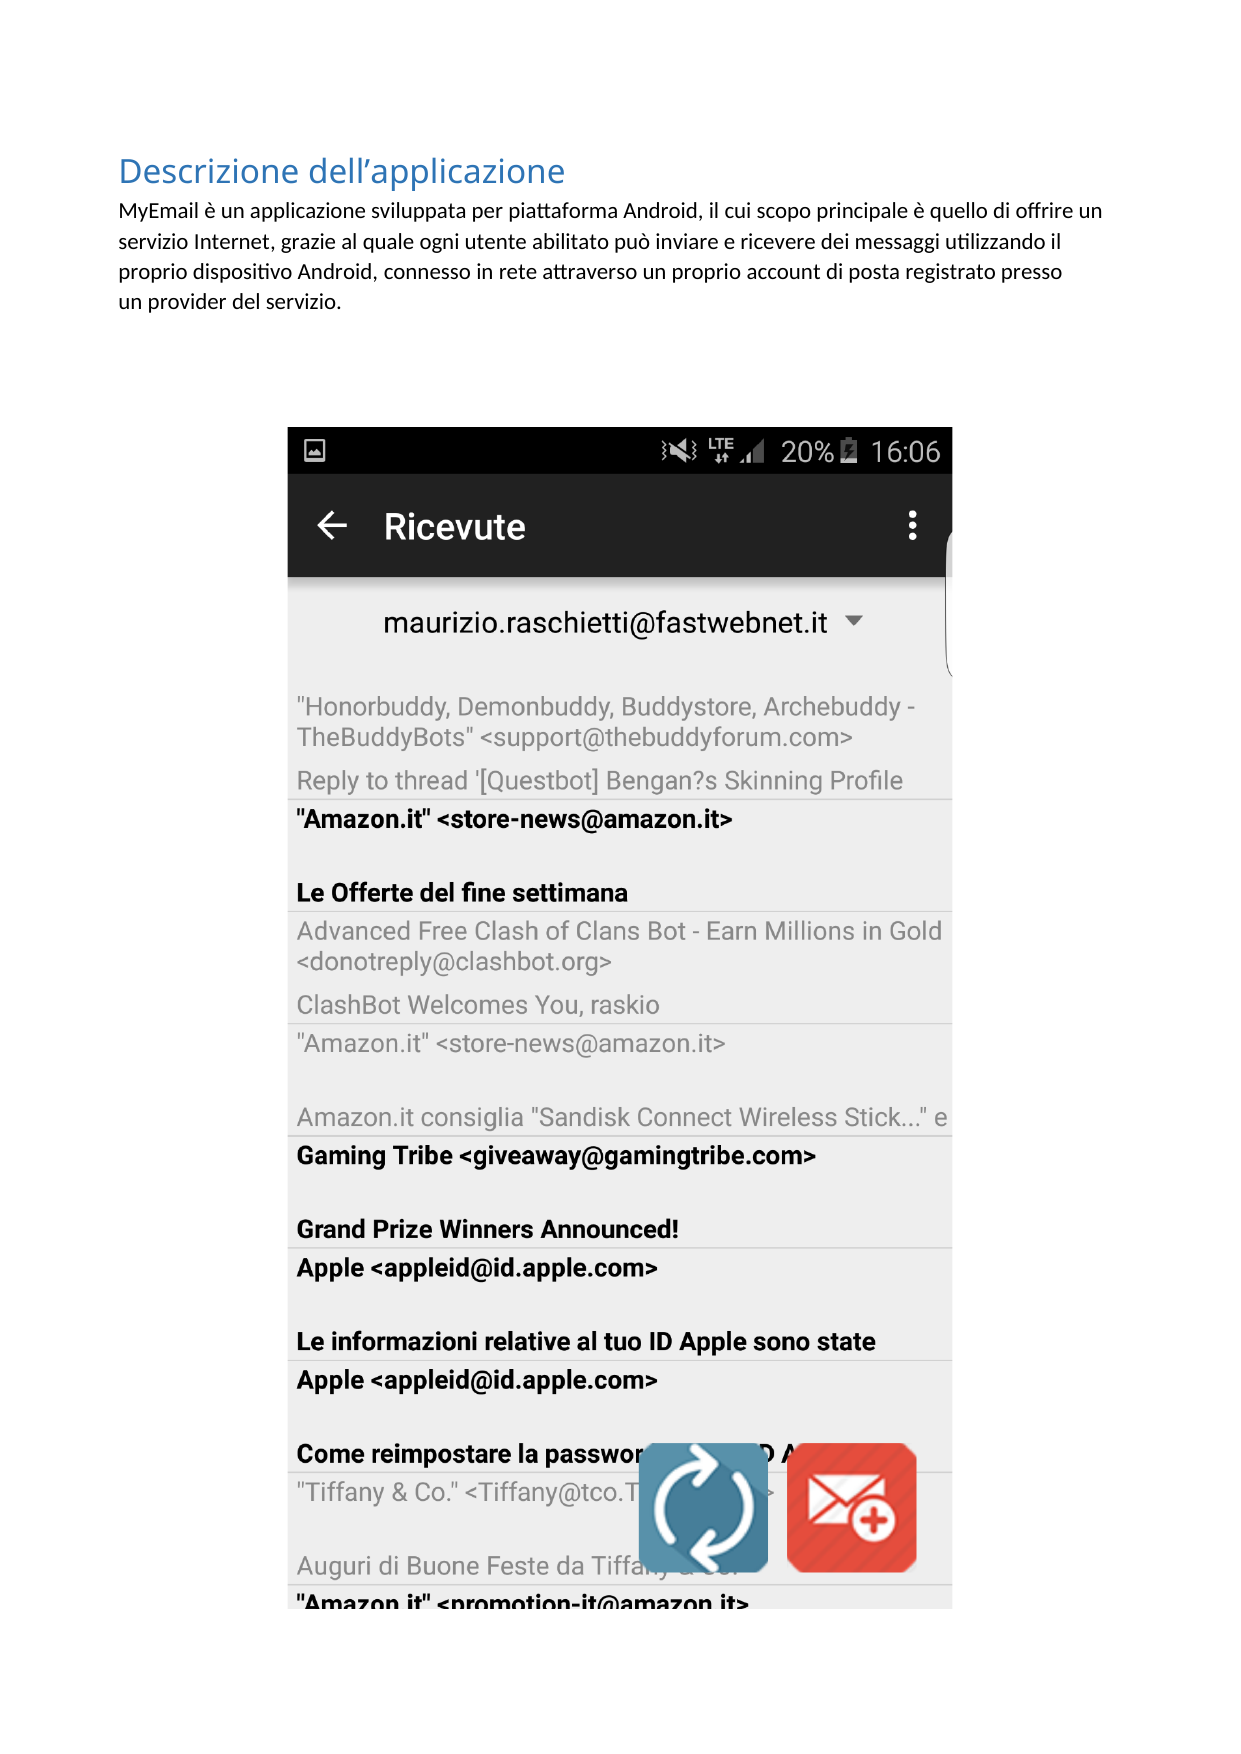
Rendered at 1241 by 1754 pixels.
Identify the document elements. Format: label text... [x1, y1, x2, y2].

subtitle Descrizione dell’applicazione [118, 148, 1122, 193]
picture [287, 427, 953, 1609]
text MyEmail è un applicazione sviluppata per piattaforma Android, il cui scopo principale è quello di offrire un servizio Internet, grazie al quale ogni utente abilitato può inviare e ricevere dei messaggi utilizzando il proprio dispositivo Android, connesso in rete attraverso un proprio account di posta registrato presso un provider del servizio. [118, 197, 1122, 315]
